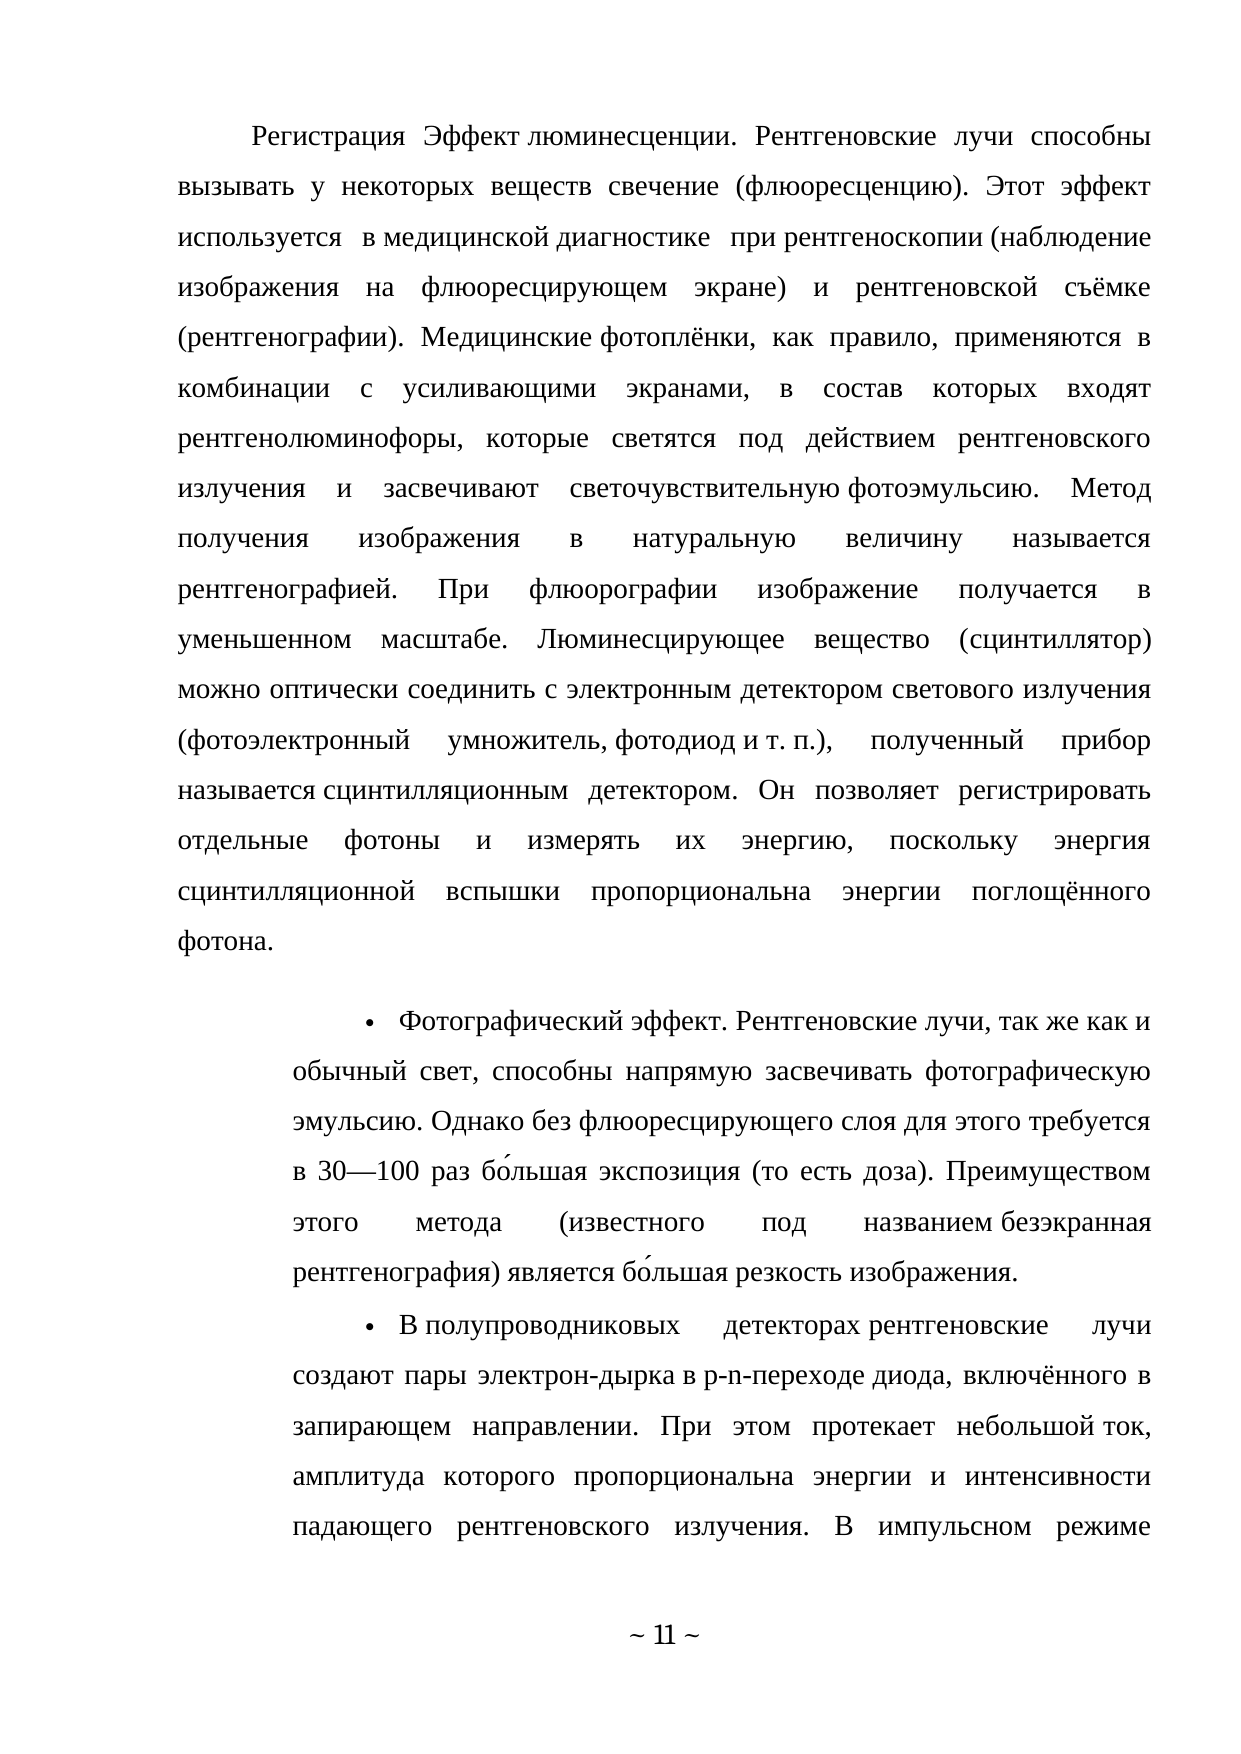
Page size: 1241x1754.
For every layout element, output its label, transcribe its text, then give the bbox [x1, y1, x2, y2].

list Фотографический эффект. Рентгеновские лучи, так же как и обычный свет, способны напрямую засвечивать фотографическую эмульсию. Однако без флюоресцирующего слоя для этого требуется в 30—100 раз бо́льшая экспозиция (то есть доза). Преимуществом этого метода (известного под названием безэкранная рентгенография) является бо́льшая резкость изображения. [292, 1003, 1152, 1288]
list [292, 1307, 1152, 1542]
subtitle Регистрация Эффект люминесценции. Рентгеновские лучи способны вызывать у некоторых веществ свечение (флюоресценцию). Этот эффект используется в медицинской диагностике при рентгеноскопии (наблюдение изображения на флюоресцирующем экране) и рентгеновской съёмке (рентгенографии). Медицинские фотоплёнки, как правило, применяются в комбинации с усиливающими экранами, в состав которых входят рентгенолюминофоры, которые светятся под действием рентгеновского излучения и засвечивают светочувствительную фотоэмульсию. Метод получения изображения в натуральную величину называется рентгенографией. При флюорографии изображение получается в уменьшенном масштабе. Люминесцирующее вещество (сцинтиллятор) можно оптически соединить с электронным детектором светового излучения (фотоэлектронный умножитель, фотодиод и т. п.), полученный прибор называется сцинтилляционным детектором. Он позволяет регистрировать отдельные фотоны и измерять их энергию, поскольку энергия сцинтилляционной вспышки пропорциональна энергии поглощённого фотона. [177, 118, 1152, 957]
